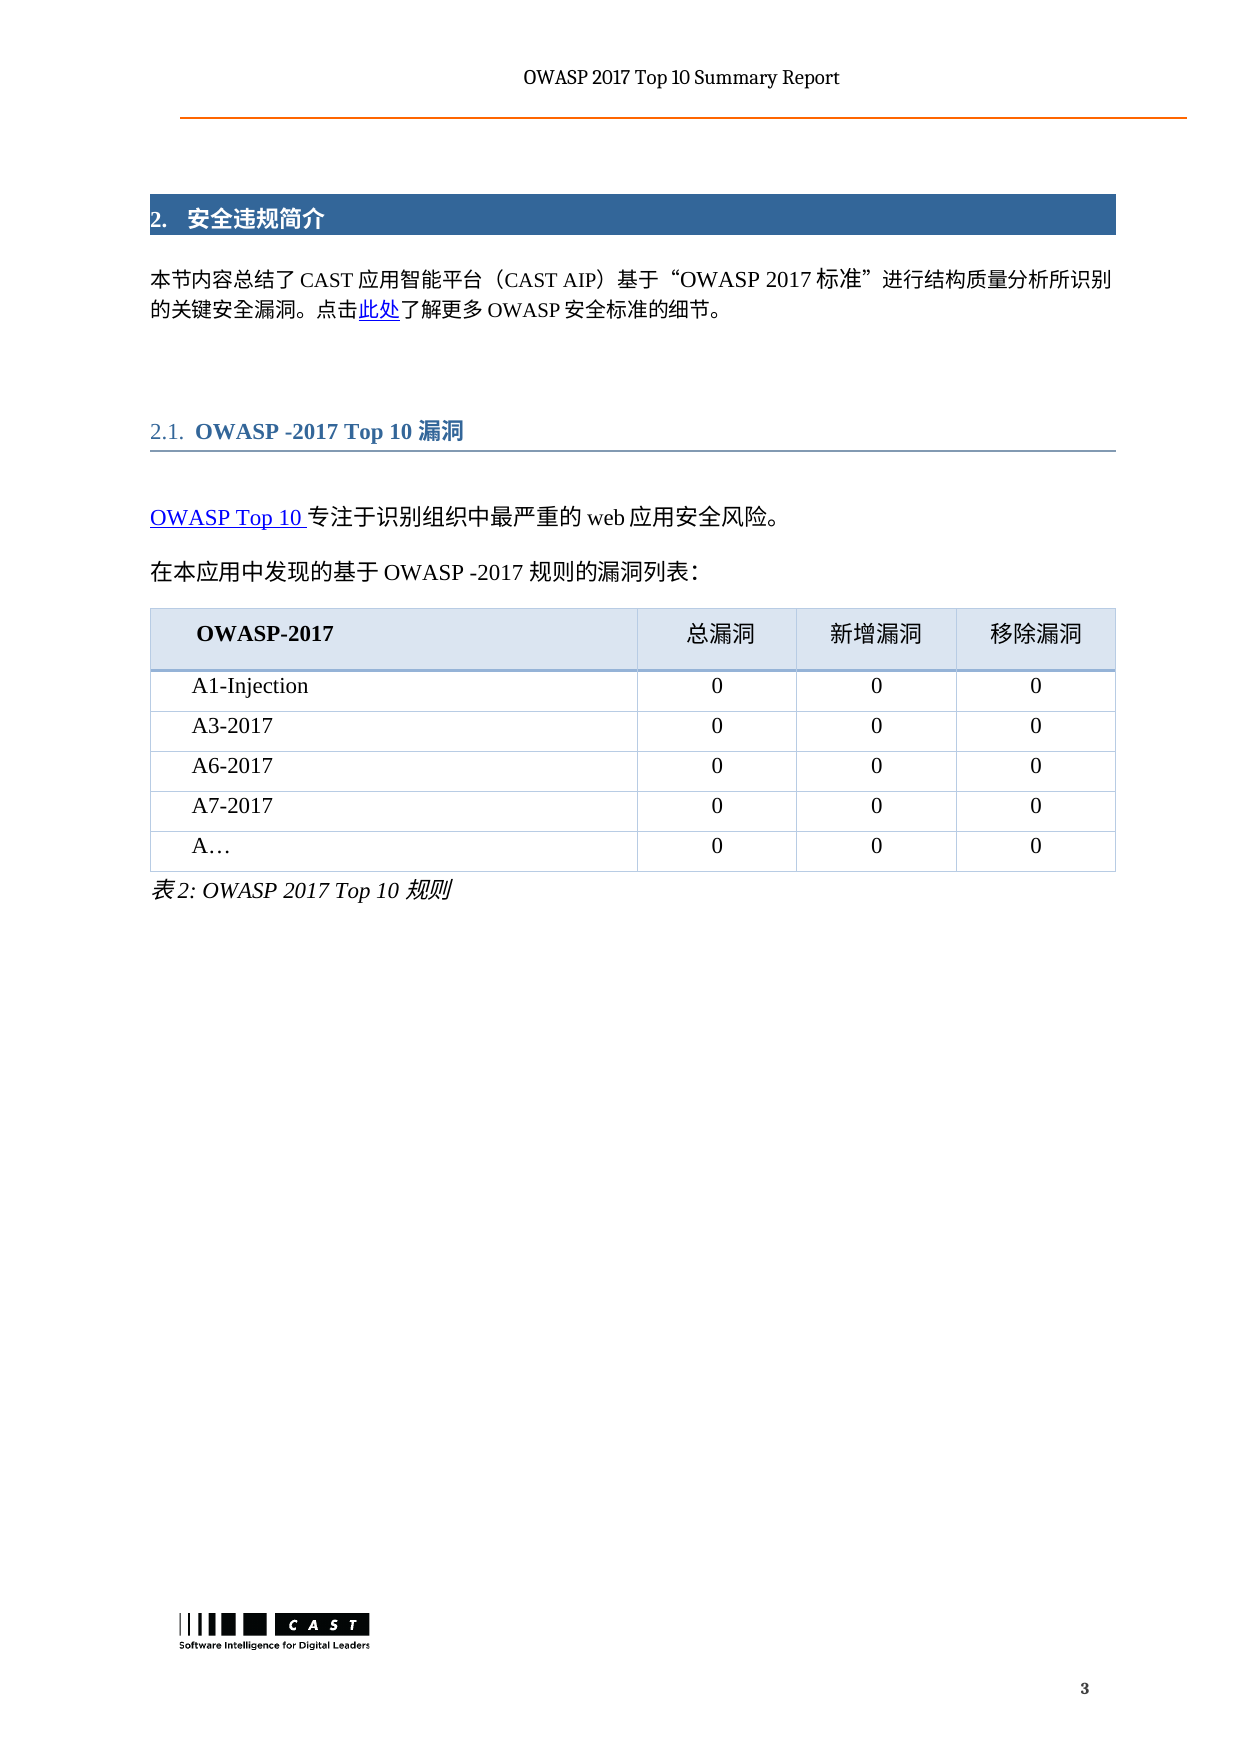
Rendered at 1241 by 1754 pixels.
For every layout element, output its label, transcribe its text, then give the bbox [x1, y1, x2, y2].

table_cell 0 [638, 712, 796, 751]
table_header OWASP-2017 [151, 609, 637, 669]
table_cell A6-2017 [151, 752, 637, 791]
table_cell A3-2017 [151, 712, 637, 751]
subtitle OWASP -2017 Top 10 漏洞 [150, 413, 1116, 450]
text 表2: OWASP 2017 Top 10 规则 [150, 872, 1116, 905]
table_header 新增漏洞 [797, 609, 956, 669]
table_cell A1-Injection [151, 672, 637, 711]
picture [179, 1613, 370, 1651]
text OWASP Top 10 专注于识别组织中最严重的web应用安全风险。 [150, 499, 1116, 532]
table_cell 0 [797, 712, 956, 751]
table_cell A7-2017 [151, 792, 637, 831]
table_cell 0 [957, 672, 1115, 711]
table_cell 0 [638, 832, 796, 871]
text 在本应用中发现的基于OWASP -2017 规则的漏洞列表： [150, 553, 1116, 587]
table_cell 0 [957, 792, 1115, 831]
subtitle 安全违规简介 [150, 194, 1116, 235]
table_cell A… [151, 832, 637, 871]
table_cell 0 [638, 672, 796, 711]
table_cell 0 [797, 832, 956, 871]
text 本节内容总结了CAST 应用智能平台（CAST AIP）基于“OWASP 2017标准”进行结构质量分析所识别的关键安全漏洞。点击此处了解更多OWASP安全标准的细节。 [150, 260, 1116, 324]
table_cell 0 [797, 752, 956, 791]
table_cell 0 [638, 792, 796, 831]
table_cell 0 [957, 832, 1115, 871]
table_header 总漏洞 [638, 609, 796, 669]
table_cell 0 [957, 712, 1115, 751]
table_header 移除漏洞 [957, 609, 1115, 669]
table_cell 0 [638, 752, 796, 791]
table_cell 0 [957, 752, 1115, 791]
table_cell 0 [797, 792, 956, 831]
table_cell 0 [797, 672, 956, 711]
